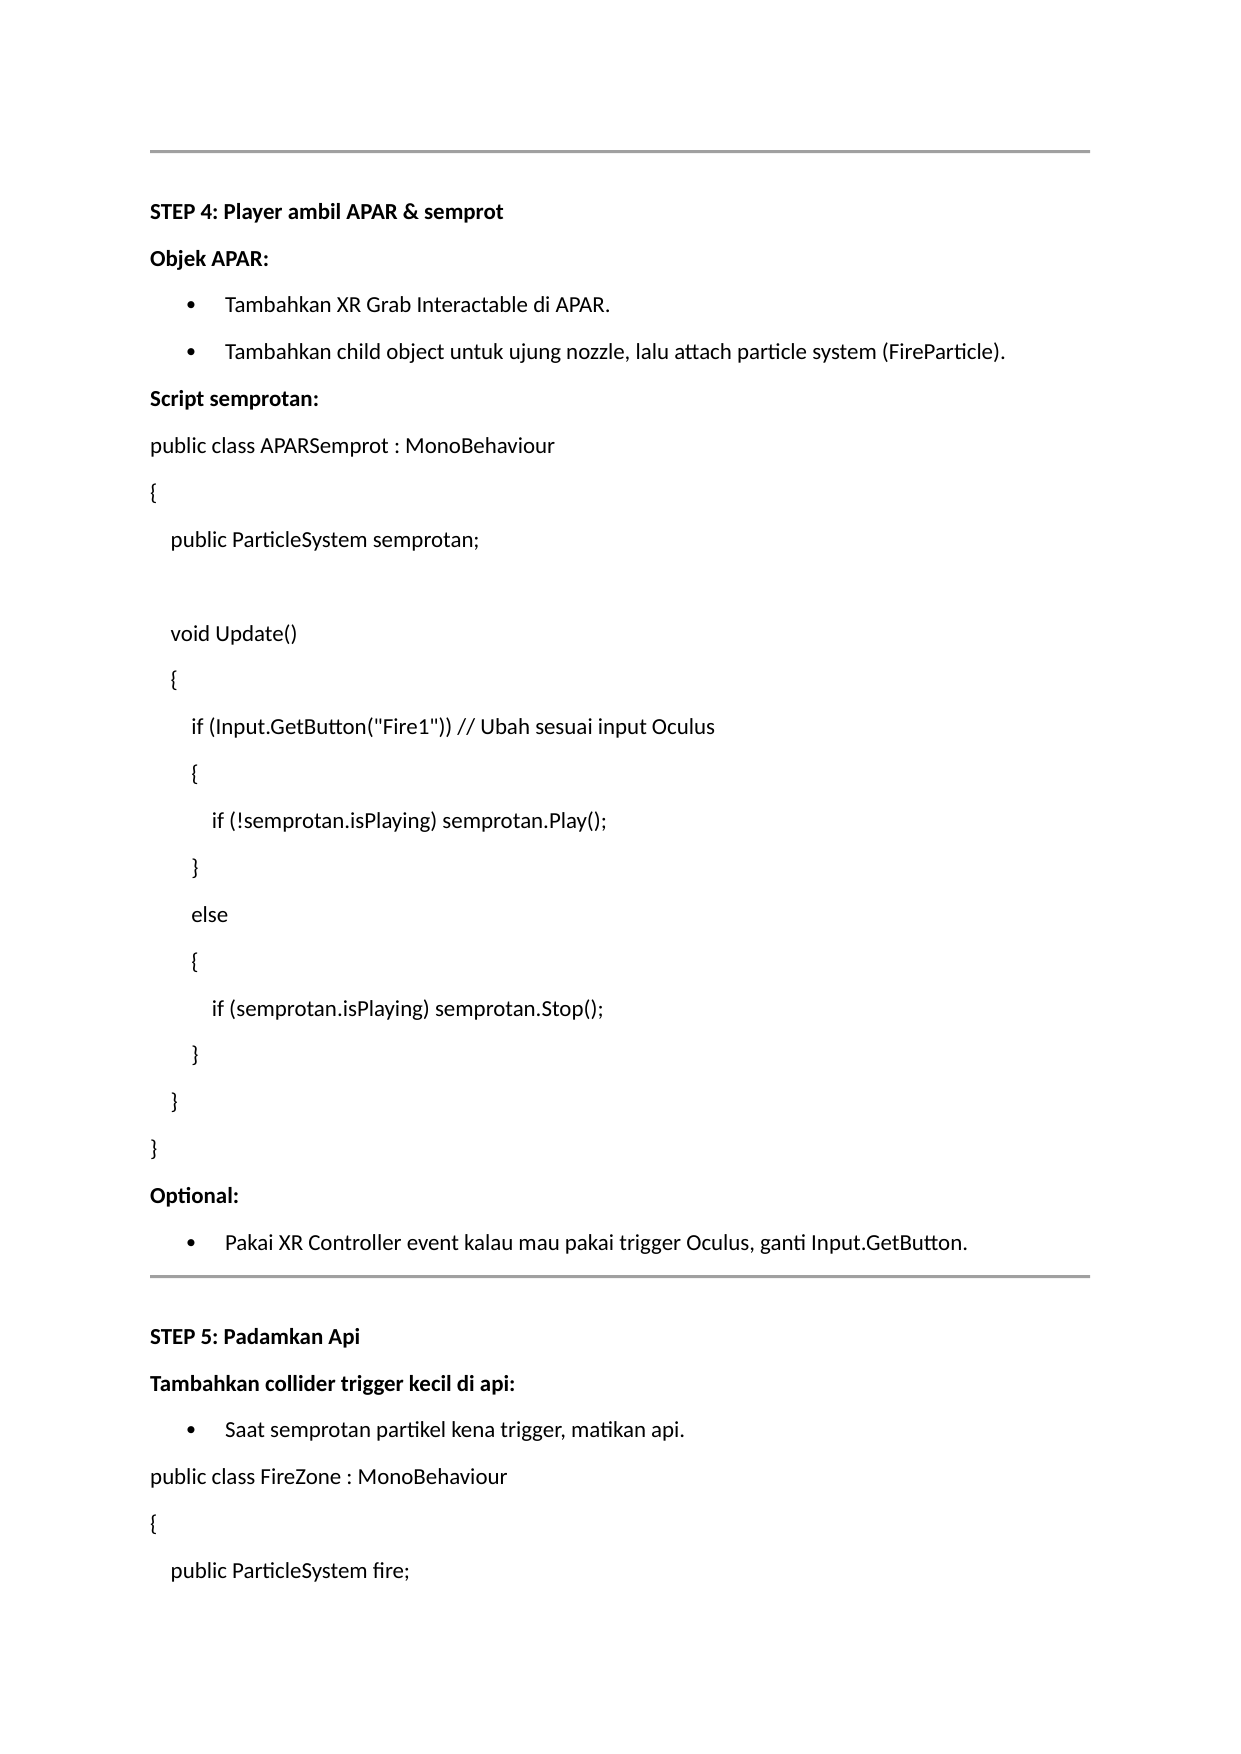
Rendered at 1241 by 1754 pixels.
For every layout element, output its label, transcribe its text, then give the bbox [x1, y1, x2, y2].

text void Update() [150, 619, 1090, 647]
text Script semprotan: [150, 384, 1090, 412]
text } [150, 1041, 1090, 1069]
text { [150, 478, 1090, 506]
text public class FireZone : MonoBehaviour [150, 1462, 1090, 1491]
text { [150, 947, 1090, 975]
text } [150, 853, 1090, 881]
text { [150, 1509, 1090, 1537]
text else [150, 900, 1090, 928]
list Tambahkan XR Grab Interactable di APAR. [187, 291, 1090, 319]
text public ParticleSystem semprotan; [150, 525, 1090, 553]
list Saat semprotan partikel kena trigger, matikan api. [187, 1416, 1090, 1444]
text Optional: [150, 1181, 1090, 1209]
text public class APARSemprot : MonoBehaviour [150, 431, 1090, 459]
text if (semprotan.isPlaying) semprotan.Stop(); [150, 994, 1090, 1022]
text Objek APAR: [150, 244, 1090, 272]
text } [150, 1134, 1090, 1162]
text STEP 4: Player ambil APAR & semprot [150, 197, 1090, 225]
text public ParticleSystem fire; [150, 1556, 1090, 1584]
list Tambahkan child object untuk ujung nozzle, lalu attach particle system (FireParticle). [187, 337, 1090, 366]
text { [150, 666, 1090, 694]
text { [150, 759, 1090, 787]
text } [150, 1087, 1090, 1116]
list Pakai XR Controller event kalau mau pakai trigger Oculus, ganti Input.GetButton. [187, 1228, 1090, 1256]
text Tambahkan collider trigger kecil di api: [150, 1369, 1090, 1397]
text if (!semprotan.isPlaying) semprotan.Play(); [150, 806, 1090, 834]
text if (Input.GetButton("Fire1")) // Ubah sesuai input Oculus [150, 712, 1090, 741]
text STEP 5: Padamkan Api [150, 1322, 1090, 1350]
